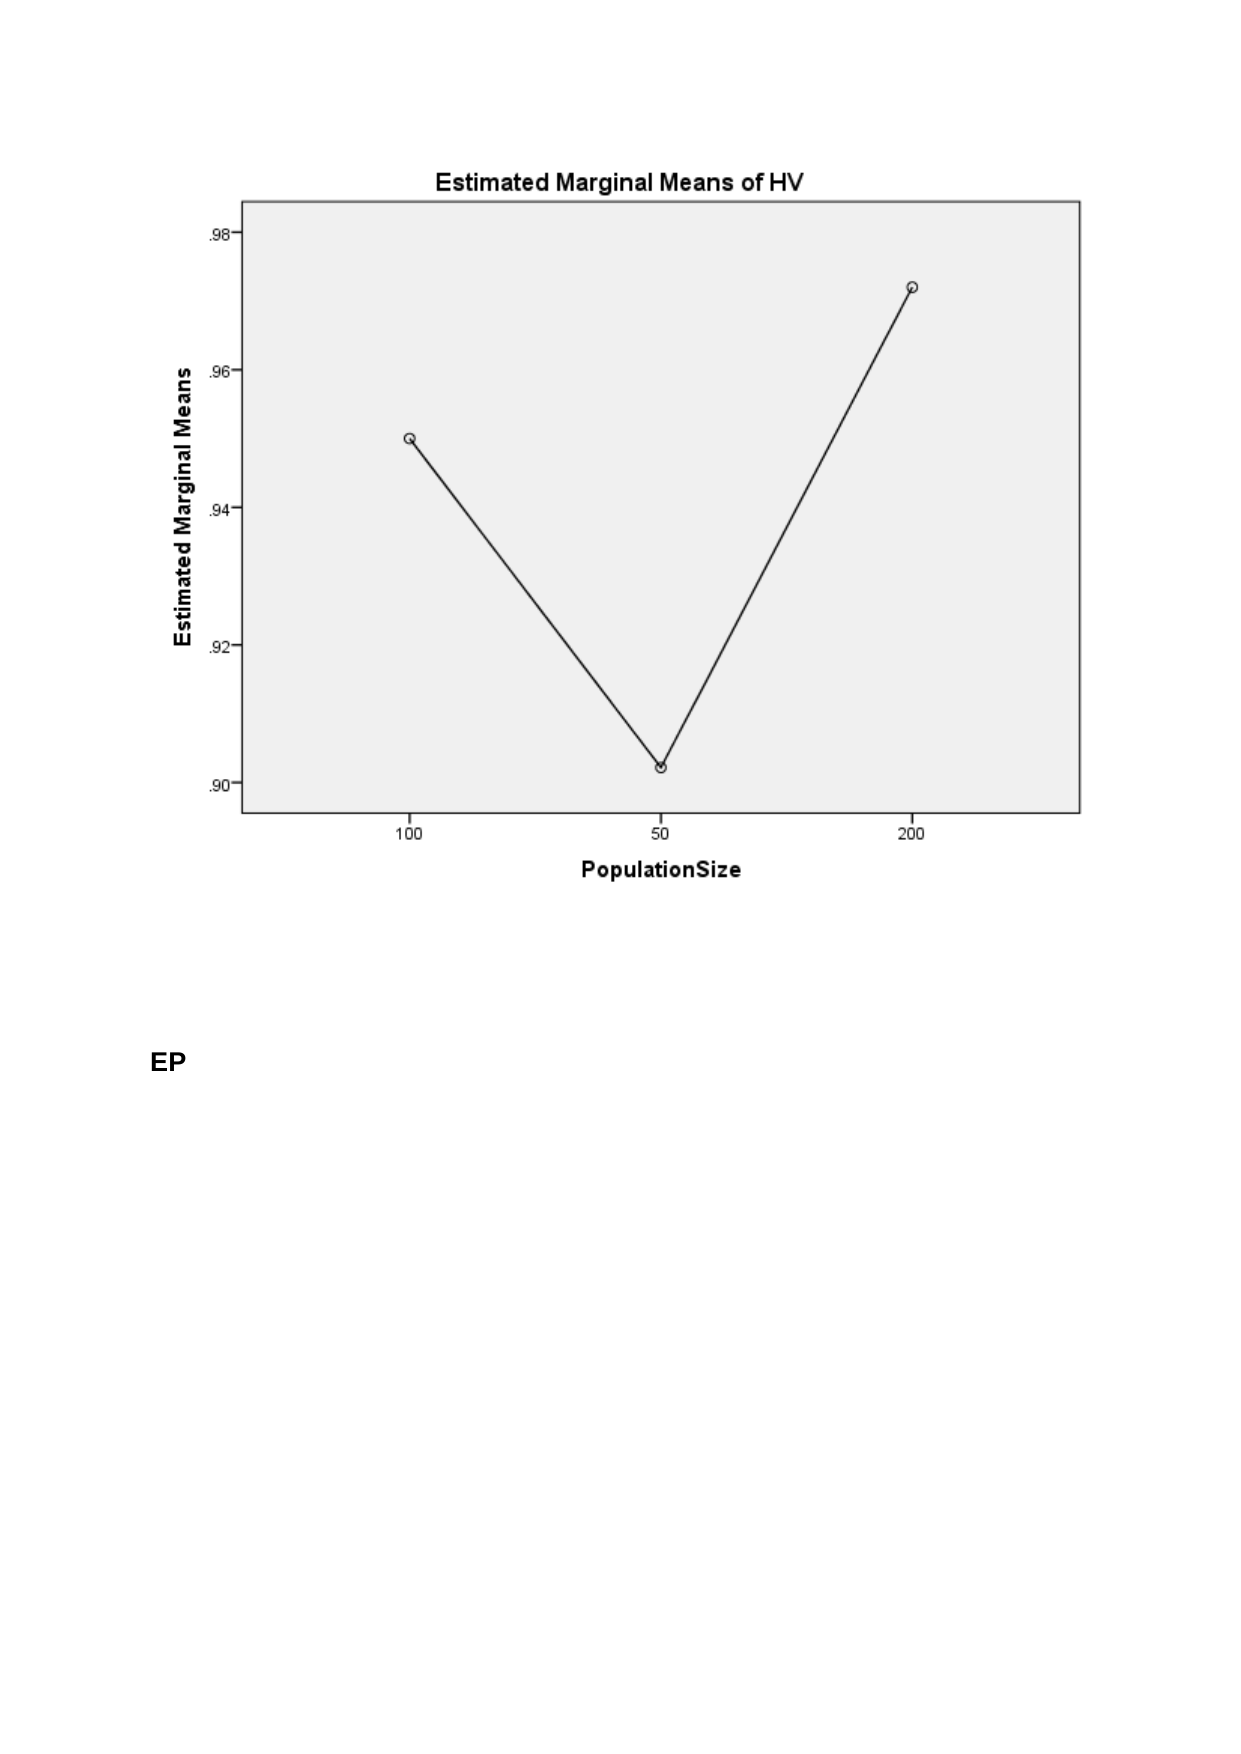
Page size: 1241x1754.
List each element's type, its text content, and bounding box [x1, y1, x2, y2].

picture [150, 150, 1090, 903]
text EP [150, 1046, 1090, 1077]
